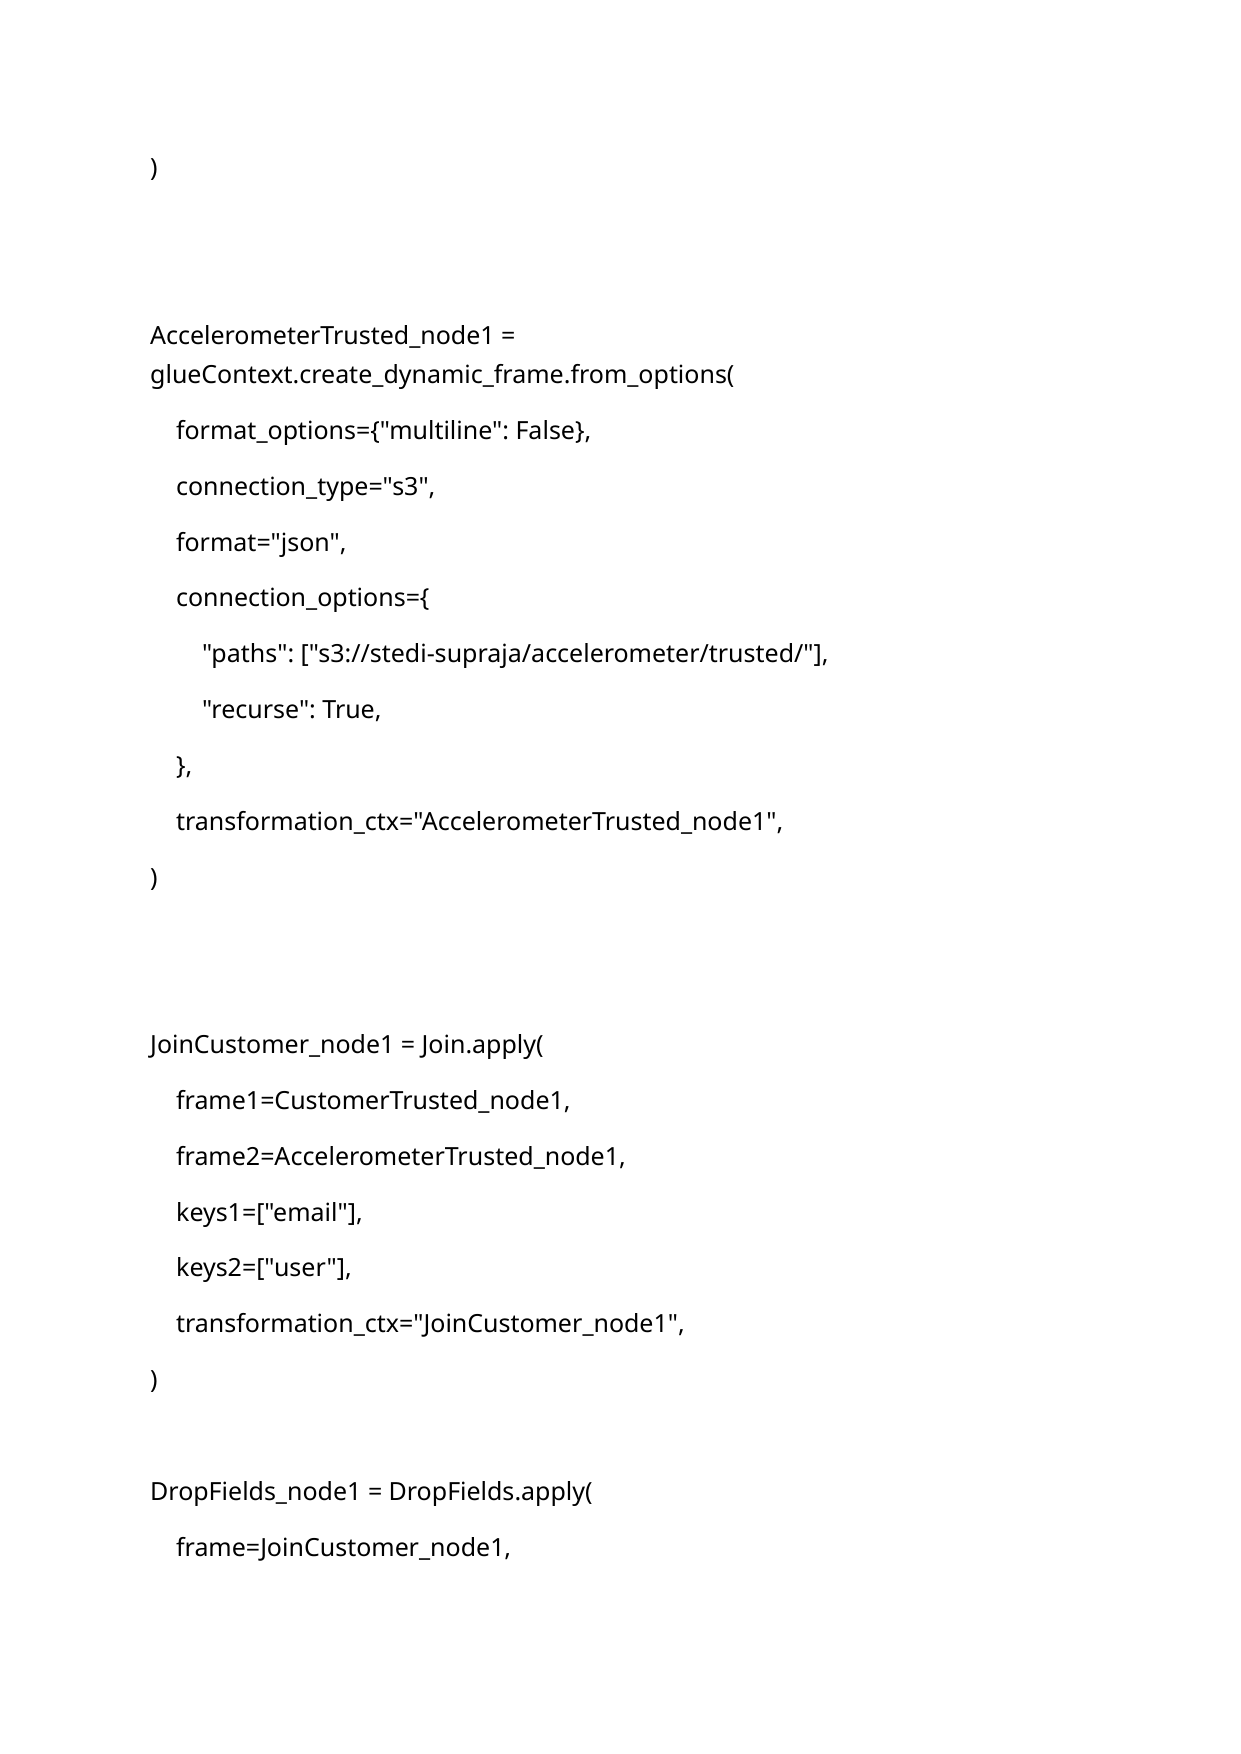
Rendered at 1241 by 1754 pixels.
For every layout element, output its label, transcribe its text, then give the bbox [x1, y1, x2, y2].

text connection_options={ [150, 580, 1090, 614]
text keys2=["user"], [150, 1250, 1090, 1284]
text ) [150, 1362, 1090, 1396]
text transformation_ctx="AccelerometerTrusted_node1", [150, 803, 1090, 837]
text format="json", [150, 524, 1090, 558]
text }, [150, 747, 1090, 782]
text frame2=AccelerometerTrusted_node1, [150, 1138, 1090, 1172]
text "recurse": True, [150, 692, 1090, 726]
text "paths": ["s3://stedi-supraja/accelerometer/trusted/"], [150, 636, 1090, 670]
text frame=JoinCustomer_node1, [150, 1529, 1090, 1563]
text JoinCustomer_node1 = Join.apply( [150, 1027, 1090, 1061]
text ) [150, 150, 1090, 184]
text AccelerometerTrusted_node1 = glueContext.create_dynamic_frame.from_options( [150, 317, 1090, 391]
text frame1=CustomerTrusted_node1, [150, 1082, 1090, 1117]
text transformation_ctx="JoinCustomer_node1", [150, 1306, 1090, 1340]
text DropFields_node1 = DropFields.apply( [150, 1473, 1090, 1507]
text keys1=["email"], [150, 1194, 1090, 1228]
text format_options={"multiline": False}, [150, 412, 1090, 447]
text connection_type="s3", [150, 468, 1090, 502]
text ) [150, 859, 1090, 893]
